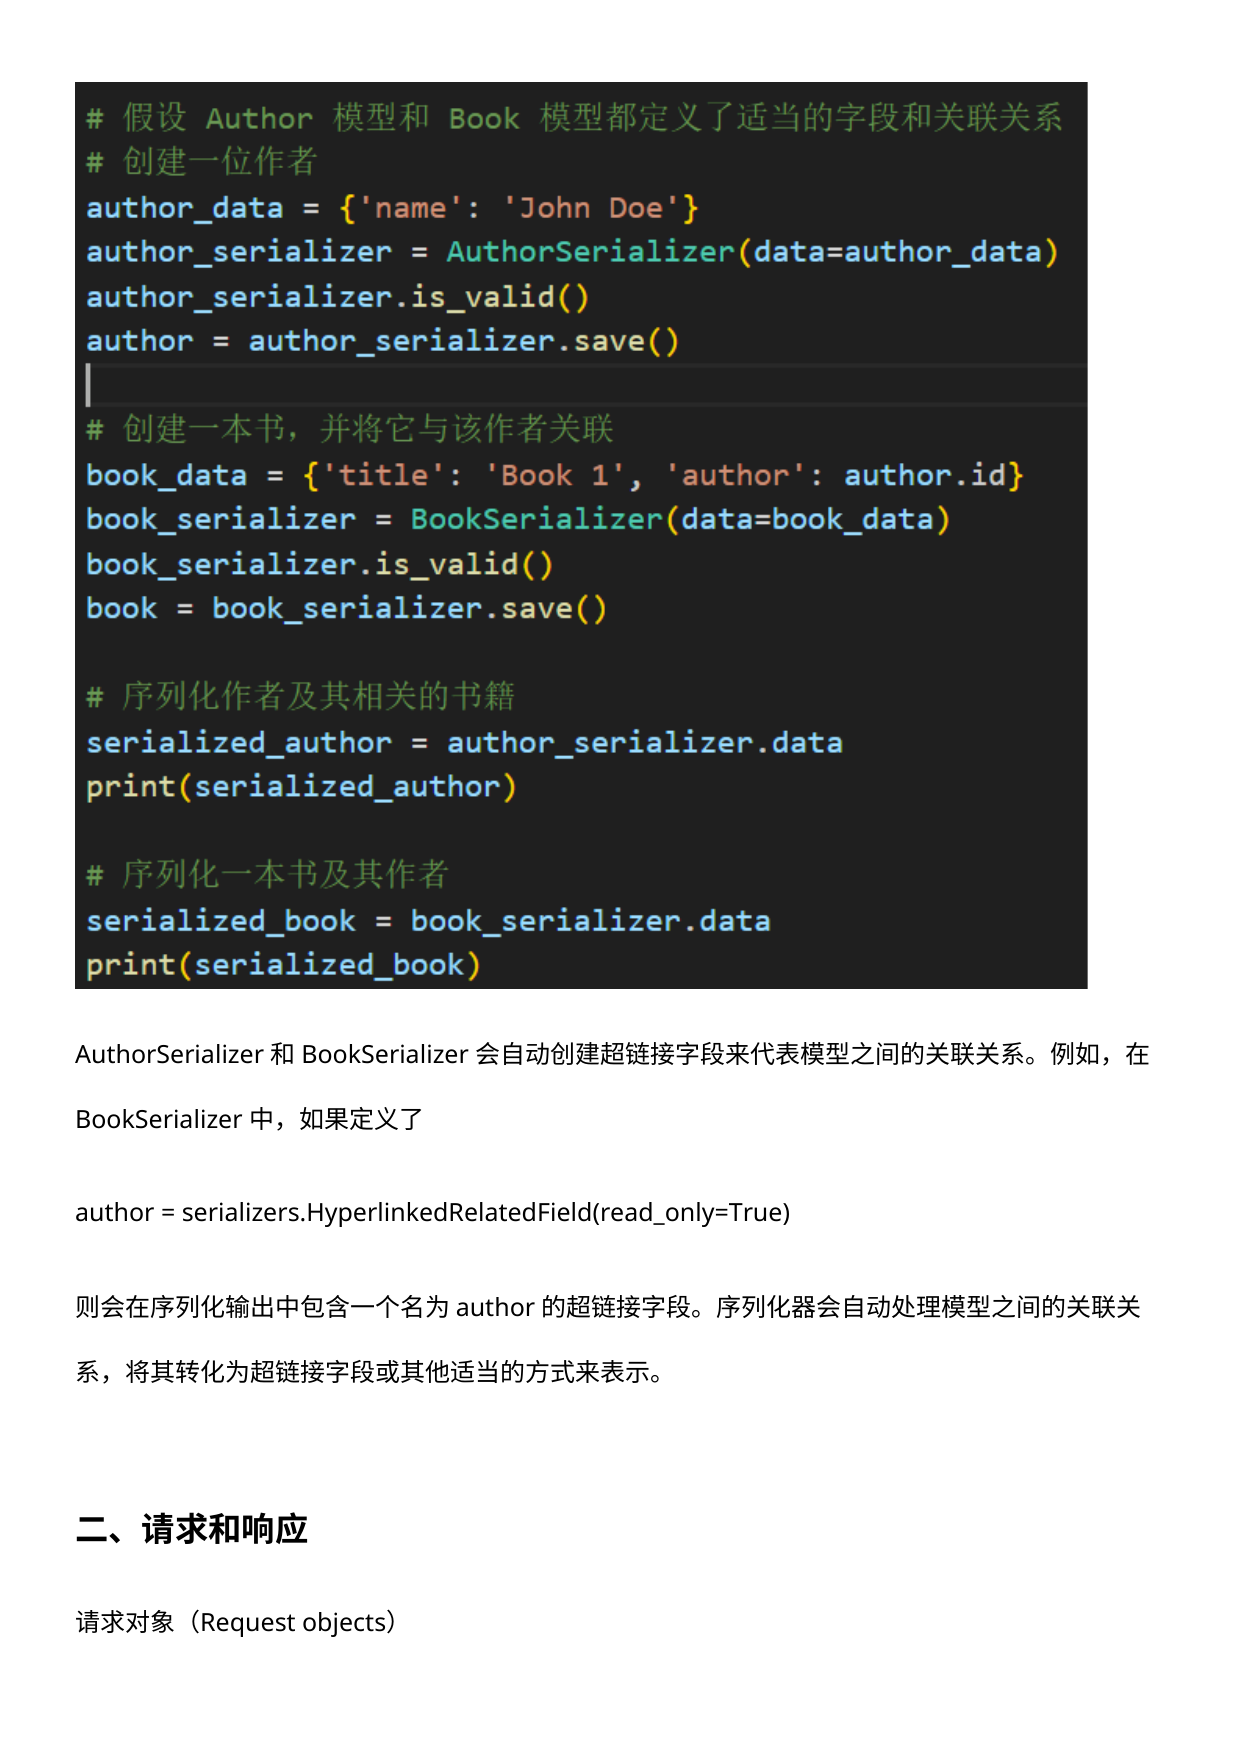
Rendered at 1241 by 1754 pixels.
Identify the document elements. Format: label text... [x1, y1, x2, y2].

text 则会在序列化输出中包含一个名为 author 的超链接字段。序列化器会自动处理模型之间的关联关系，将其转化为超链接字段或其他适当的方式来表示。 [75, 1273, 1165, 1403]
text AuthorSerializer 和 BookSerializer 会自动创建超链接字段来代表模型之间的关联关系。例如，在 BookSerializer 中，如果定义了 [75, 1020, 1165, 1150]
picture [75, 82, 1088, 989]
text 请求对象（Request objects） [75, 1588, 1165, 1653]
text 二、请求和响应 [75, 1494, 1165, 1559]
text author = serializers.HyperlinkedRelatedField(read_only=True) [75, 1179, 1165, 1244]
